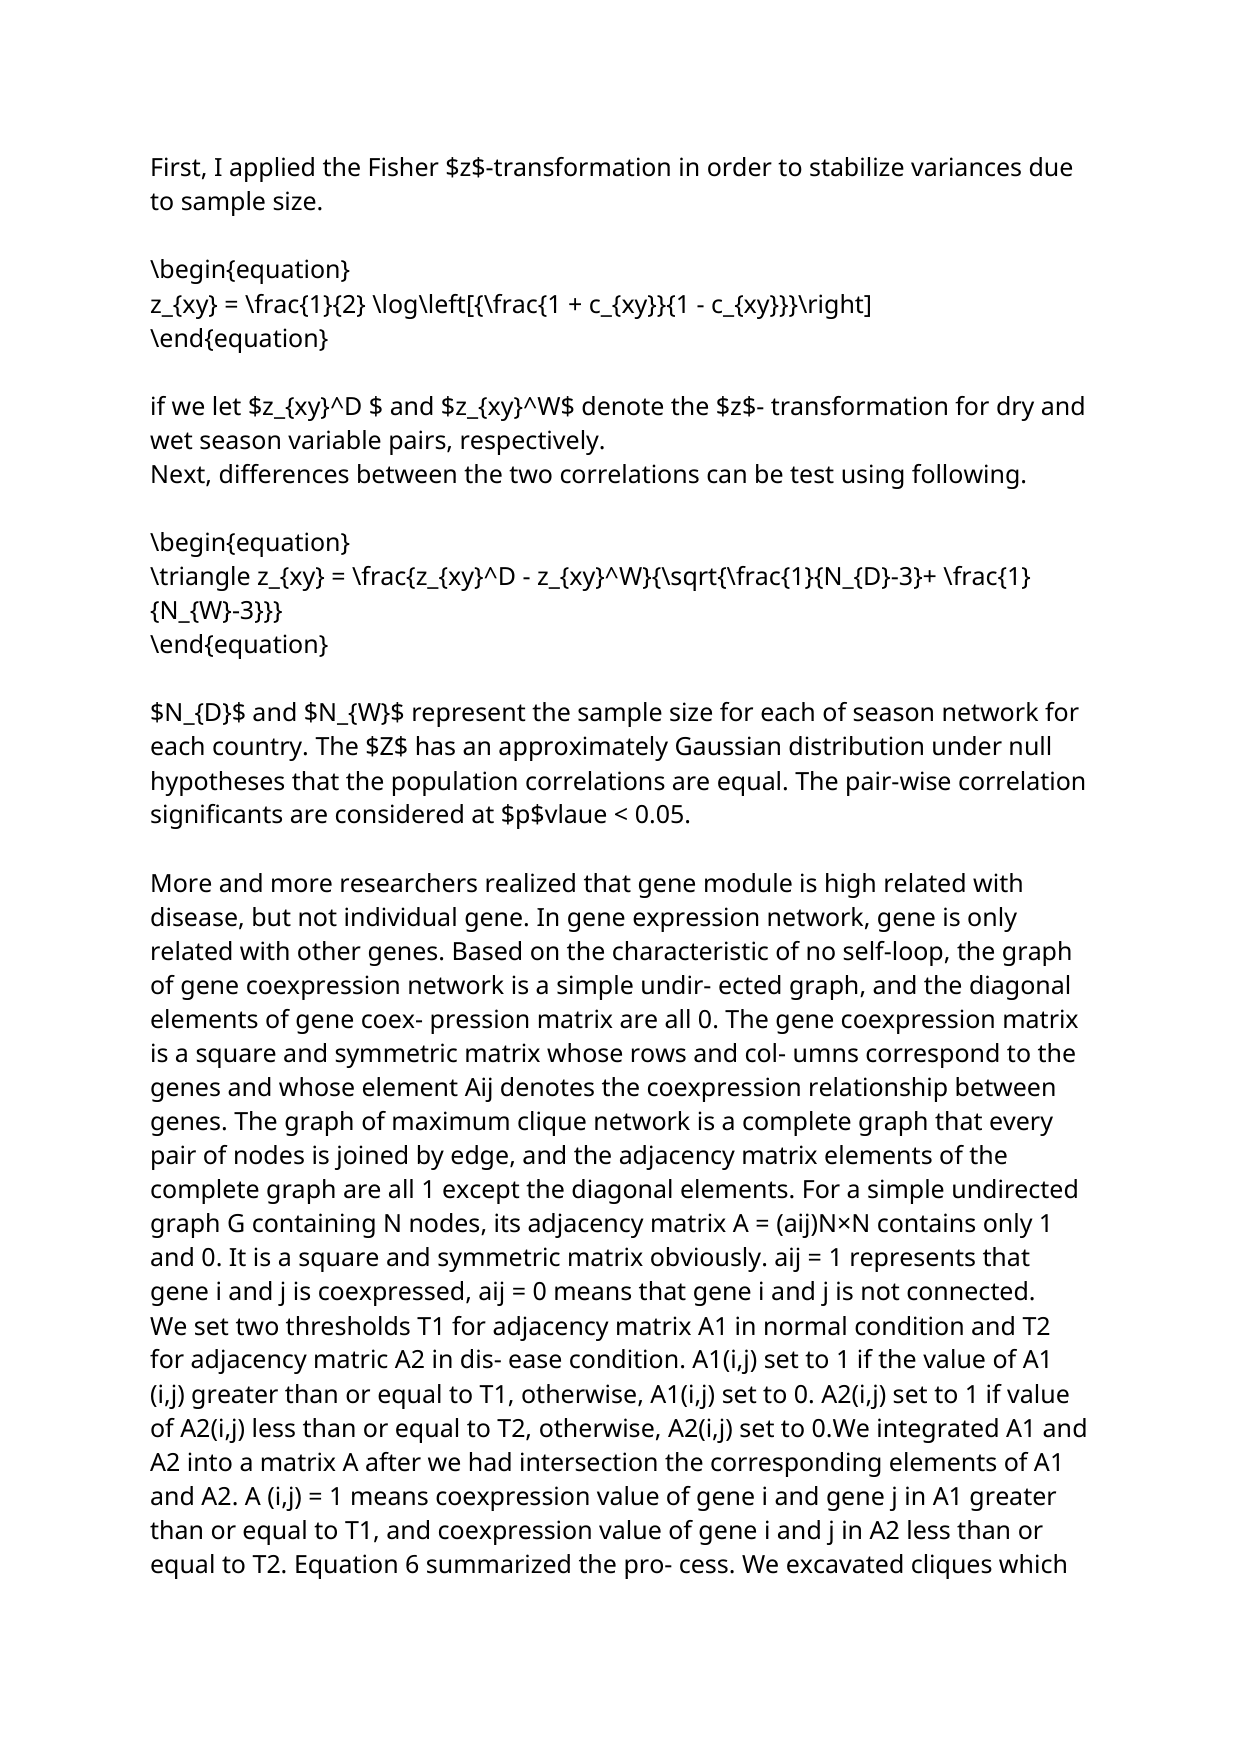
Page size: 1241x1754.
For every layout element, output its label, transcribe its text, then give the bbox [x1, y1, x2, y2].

text Next, differences between the two correlations can be test using following. [150, 457, 1090, 491]
text \end{equation} [150, 320, 1090, 354]
text More and more researchers realized that gene module is high related with disease, but not individual gene. In gene expression network, gene is only related with other genes. Based on the characteristic of no self-loop, the graph of gene coexpression network is a simple undir- ected graph, and the diagonal elements of gene coex- pression matrix are all 0. The gene coexpression matrix is a square and symmetric matrix whose rows and col- umns correspond to the genes and whose element Aij denotes the coexpression relationship between genes. The graph of maximum clique network is a complete graph that every pair of nodes is joined by edge, and the adjacency matrix elements of the complete graph are all 1 except the diagonal elements. For a simple undirected graph G containing N nodes, its adjacency matrix A = (aij)N×N contains only 1 and 0. It is a square and symmetric matrix obviously. aij = 1 represents that gene i and j is coexpressed, aij = 0 means that gene i and j is not connected. [150, 865, 1090, 1308]
text z_{xy} = \frac{1}{2} \log\left[{\frac{1 + c_{xy}}{1 - c_{xy}}}\right] [150, 286, 1090, 320]
text \triangle z_{xy} = \frac{z_{xy}^D - z_{xy}^W}{\sqrt{\frac{1}{N_{D}-3}+ \frac{1}{N_{W}-3}}} [150, 559, 1090, 627]
text $N_{D}$ and $N_{W}$ represent the sample size for each of season network for each country. The $Z$ has an approximately Gaussian distribution under null hypotheses that the population correlations are equal. The pair-wise correlation significants are considered at $p$vlaue < 0.05. [150, 695, 1090, 831]
text \begin{equation} [150, 252, 1090, 286]
text \end{equation} [150, 627, 1090, 661]
text if we let $z_{xy}^D $ and $z_{xy}^W$ denote the $z$- transformation for dry and wet season variable pairs, respectively. [150, 388, 1090, 457]
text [150, 1308, 1090, 1581]
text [150, 150, 1090, 218]
text \begin{equation} [150, 525, 1090, 559]
